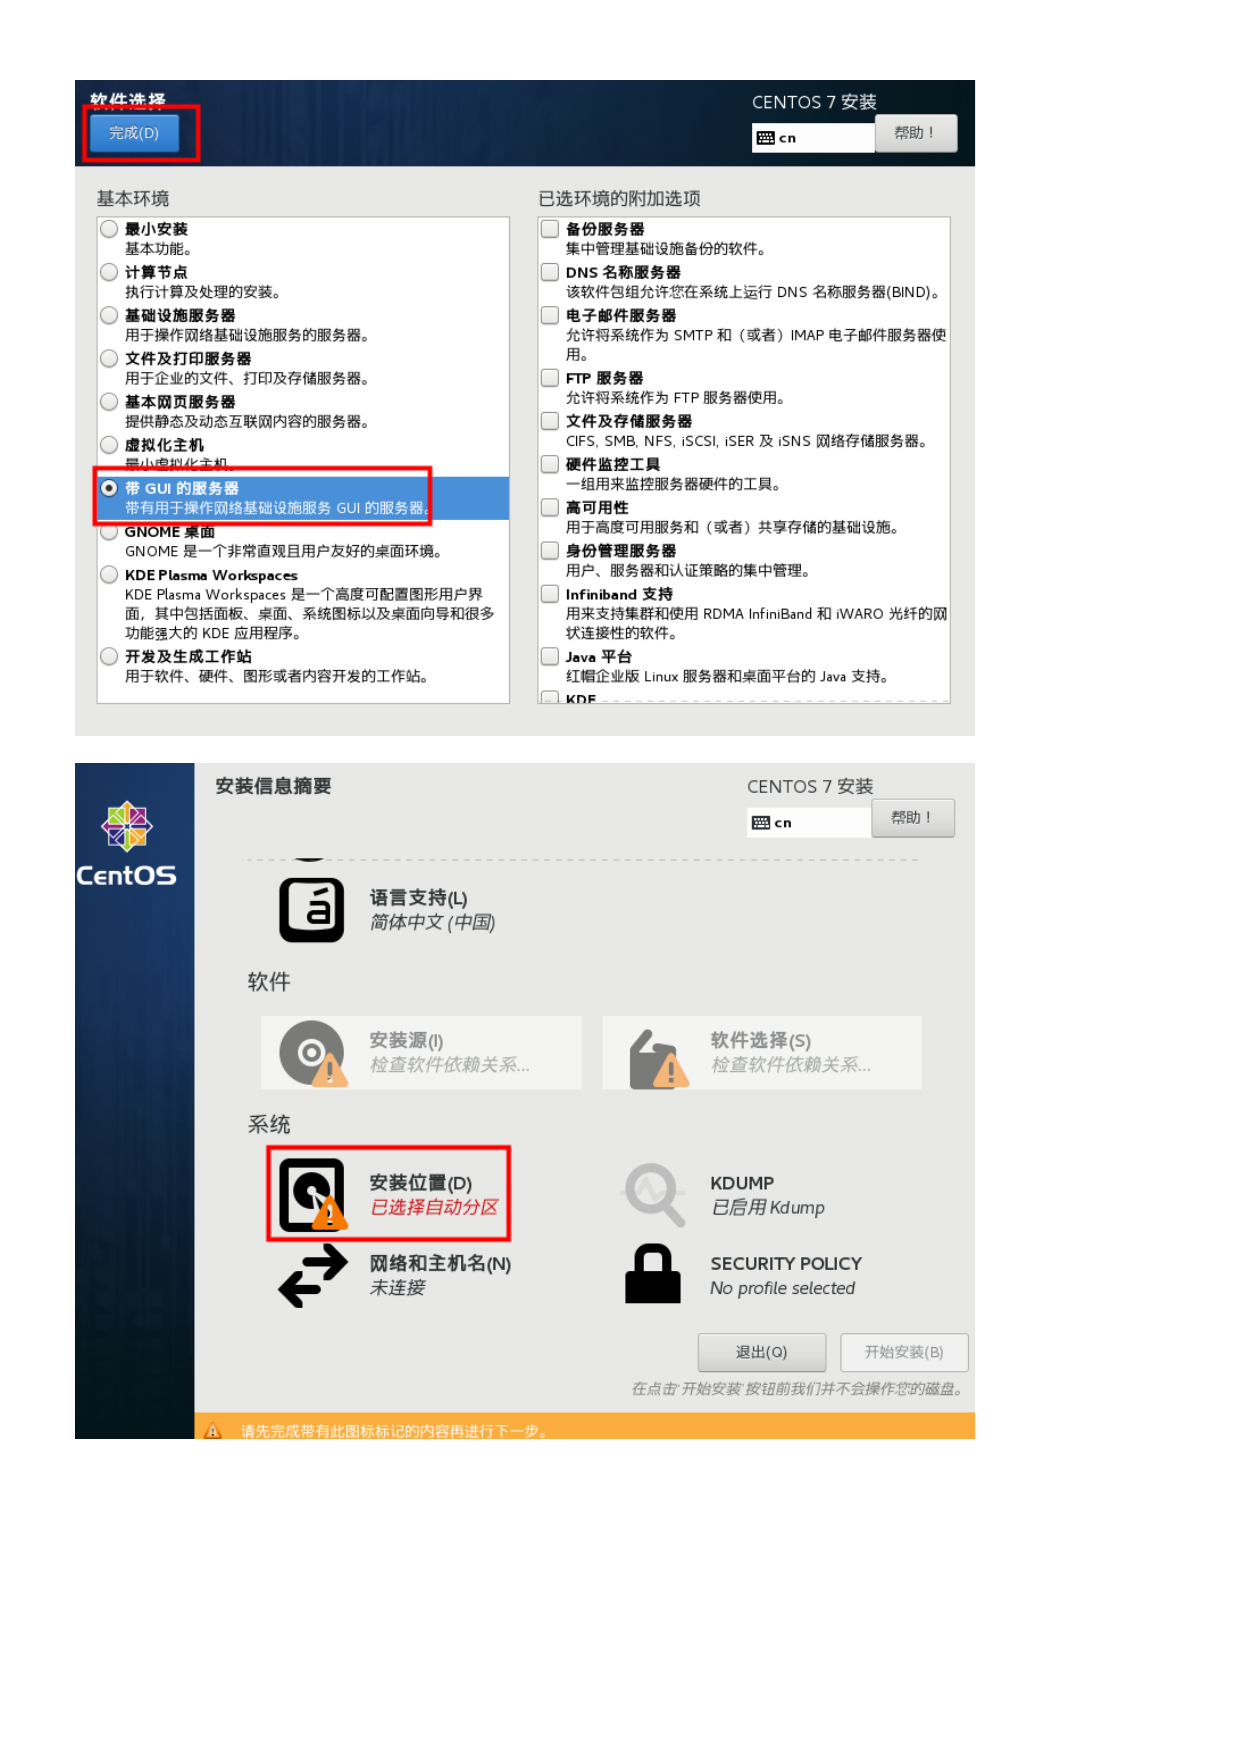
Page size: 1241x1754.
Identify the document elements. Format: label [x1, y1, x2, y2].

picture [75, 80, 976, 736]
picture [75, 763, 976, 1439]
